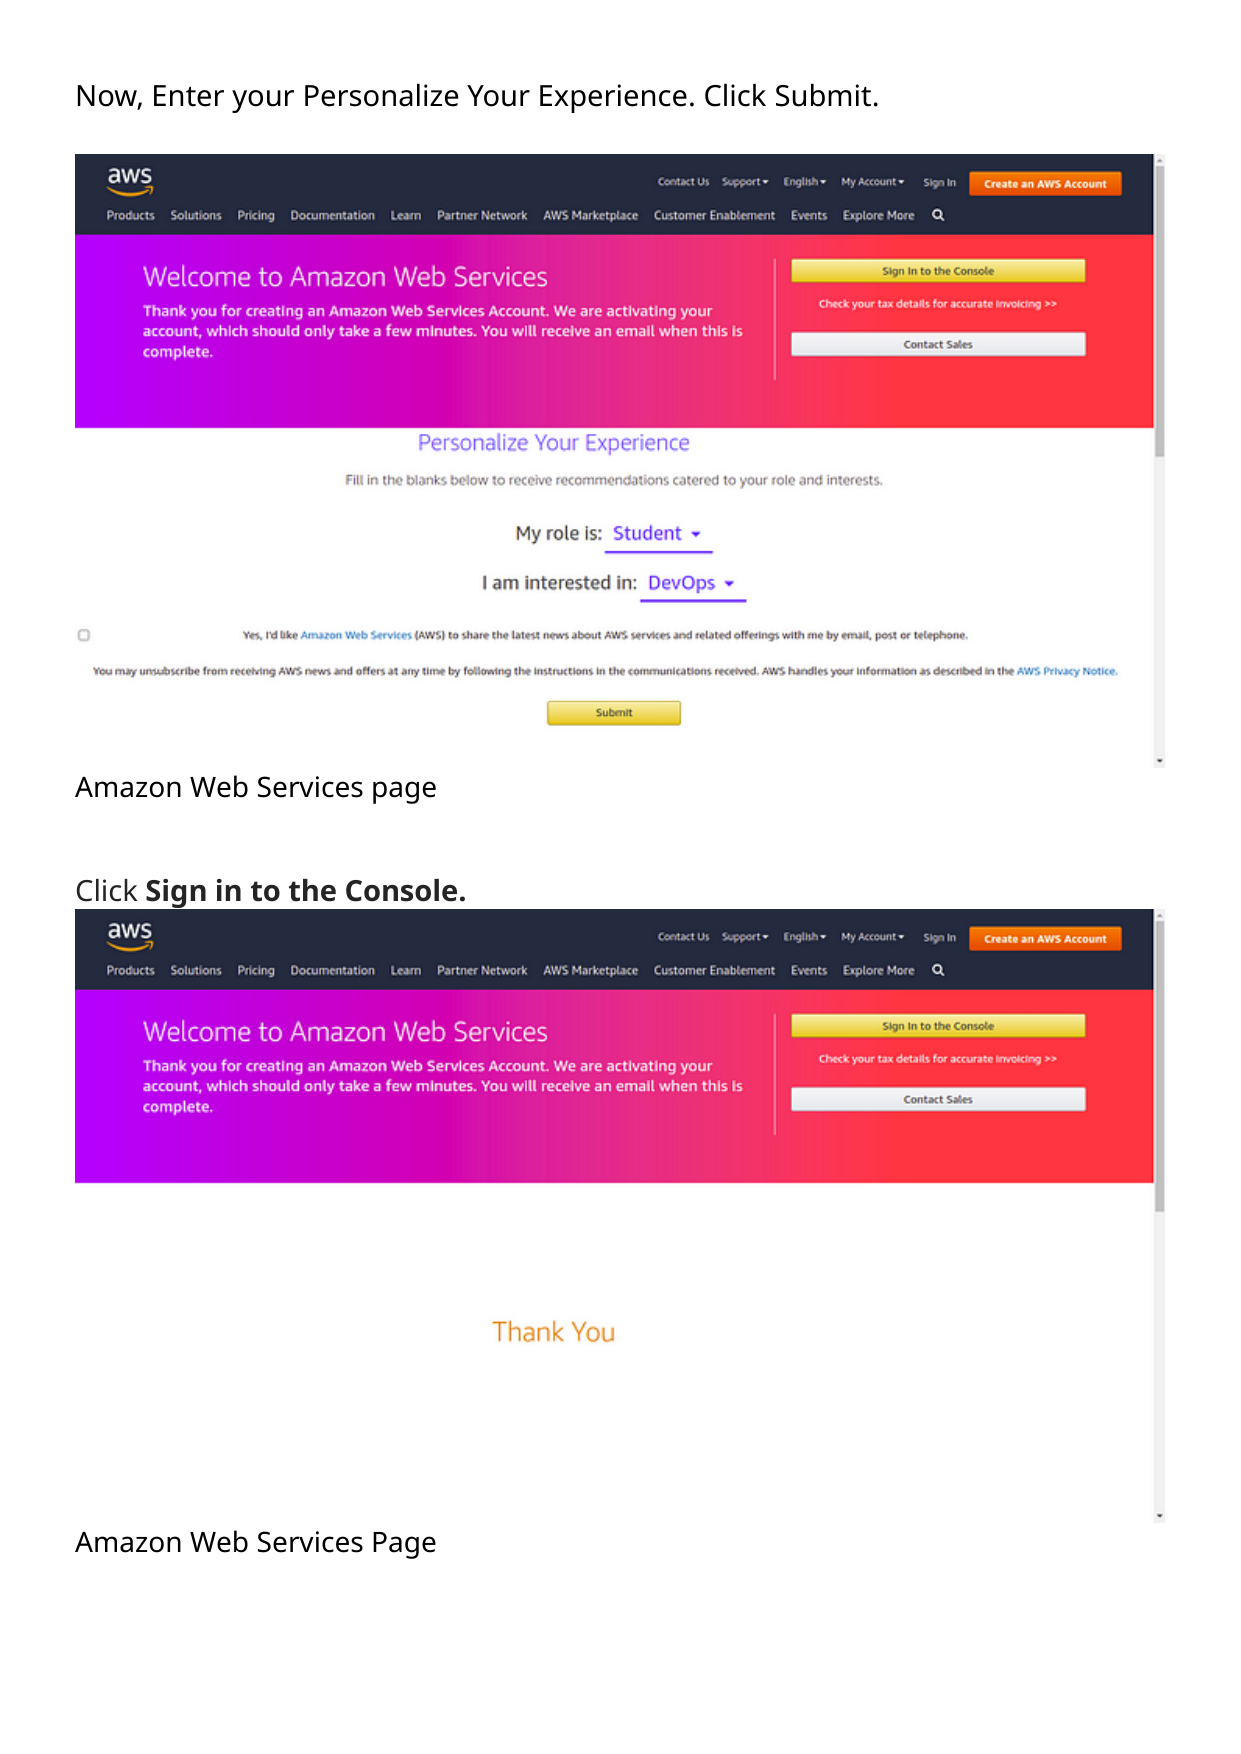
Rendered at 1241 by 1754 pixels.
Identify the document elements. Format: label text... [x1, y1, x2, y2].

text Click Sign in to the Console. [75, 859, 1165, 909]
text Amazon Web Services Page [75, 1523, 1165, 1561]
picture [75, 909, 1166, 1523]
text Now, Enter your Personalize Your Experience. Click Submit. [75, 75, 1165, 115]
picture [75, 154, 1166, 768]
text Amazon Web Services page [75, 768, 1165, 806]
